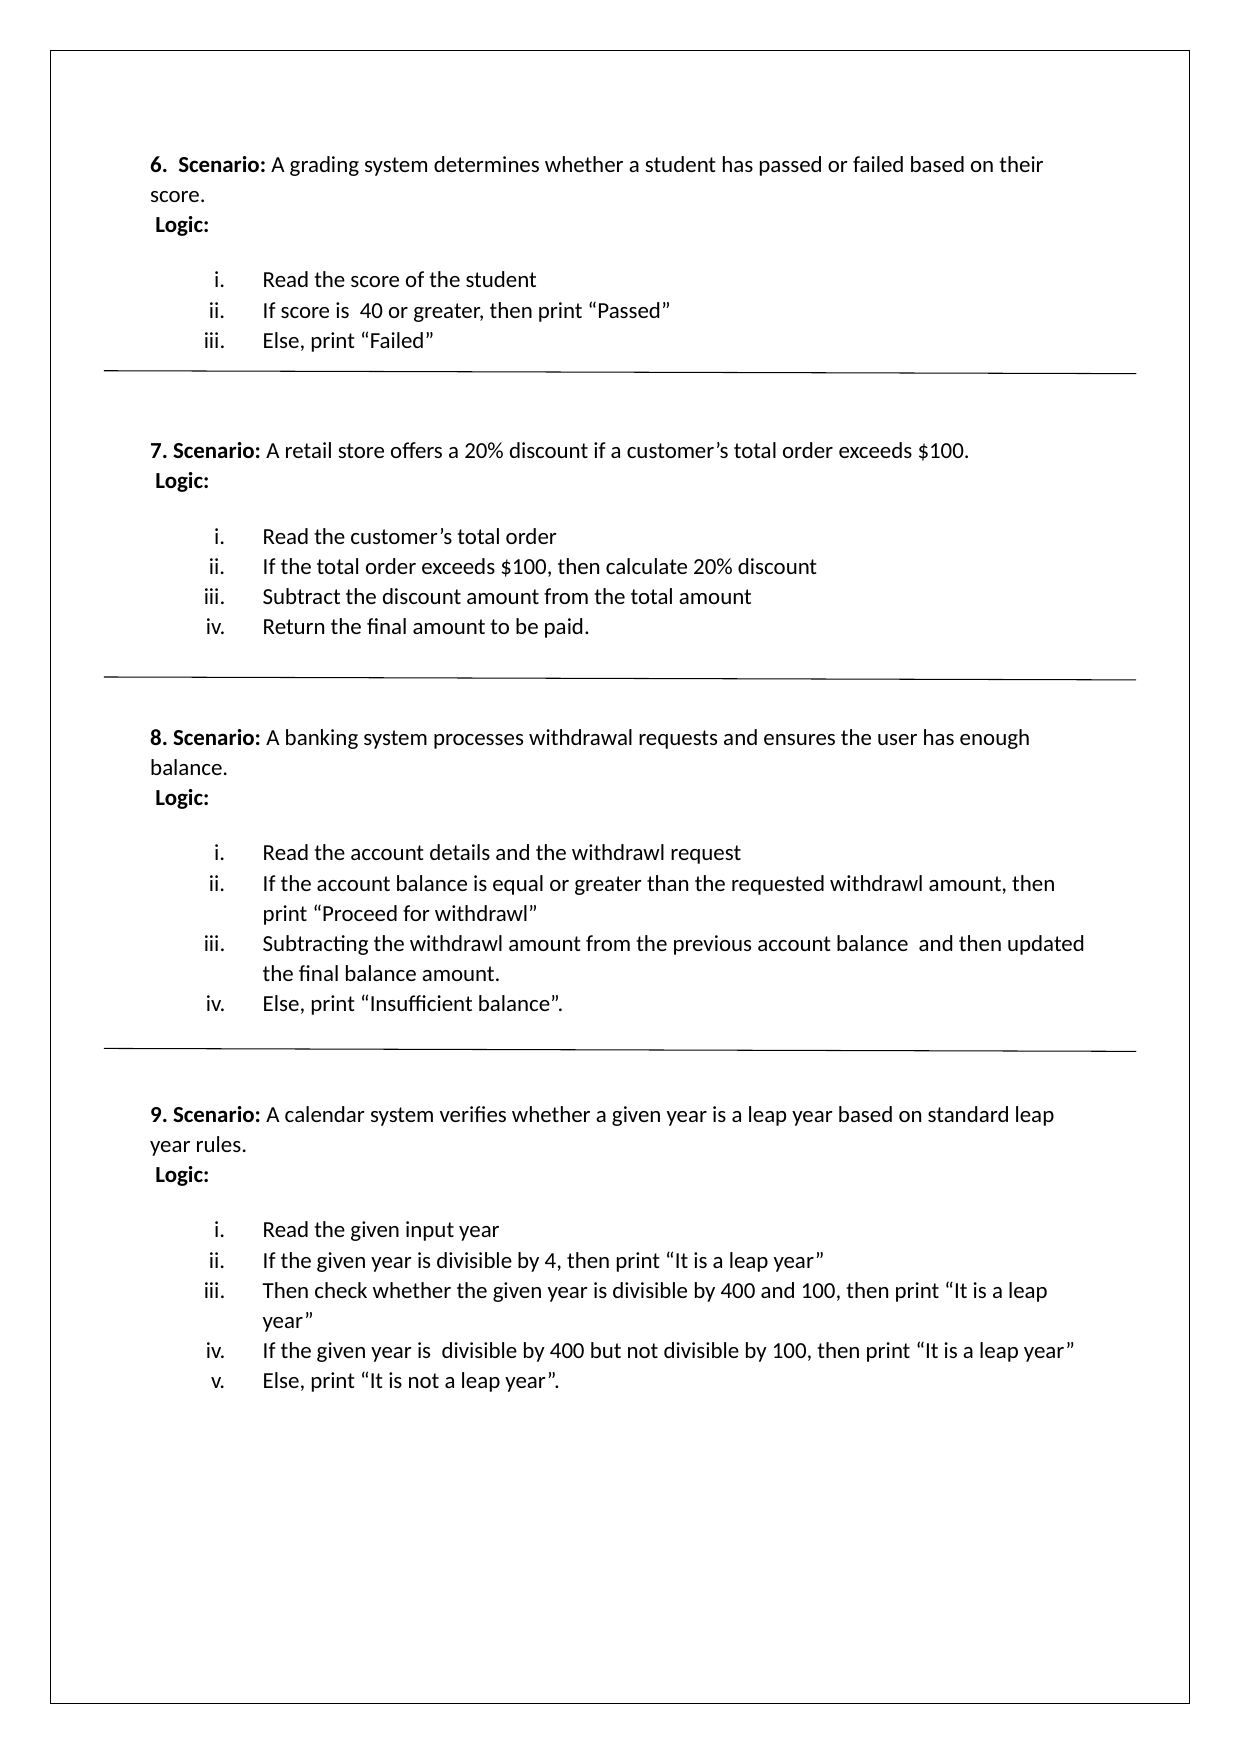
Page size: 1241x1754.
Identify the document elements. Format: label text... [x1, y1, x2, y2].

list If the given year is divisible by 400 but not divisible by 100, then print “It is a leap year” [225, 1336, 1090, 1364]
list Read the given input year [225, 1216, 1090, 1244]
list If the total order exceeds $100, then calculate 20% discount [225, 552, 1090, 580]
text 6. Scenario: A grading system determines whether a student has passed or failed based on their score. Logic: [150, 150, 1090, 238]
list Then check whether the given year is divisible by 400 and 100, then print “It is a leap year” [225, 1276, 1090, 1334]
list Read the customer’s total order [225, 522, 1090, 550]
text 9. Scenario: A calendar system verifies whether a given year is a leap year based on standard leap year rules. Logic: [150, 1100, 1090, 1188]
list Subtract the discount amount from the total amount [225, 582, 1090, 610]
list If the account balance is equal or greater than the requested withdrawl amount, then print “Proceed for withdrawl” [225, 869, 1090, 927]
list Else, print “Insufficient balance”. [225, 989, 1090, 1018]
list If score is 40 or greater, then print “Passed” [225, 296, 1090, 324]
list Else, print “Failed” [225, 326, 1090, 354]
list Read the account details and the withdrawl request [225, 838, 1090, 867]
list Return the final amount to be paid. [225, 612, 1090, 641]
text 7. Scenario: A retail store offers a 20% discount if a customer’s total order exceeds $100. Logic: [150, 436, 1090, 495]
list Subtracting the withdrawl amount from the previous account balance and then updated the final balance amount. [225, 929, 1090, 987]
list Else, print “It is not a leap year”. [225, 1367, 1090, 1395]
text 8. Scenario: A banking system processes withdrawal requests and ensures the user has enough balance. Logic: [150, 723, 1090, 811]
list Read the score of the student [225, 266, 1090, 294]
list If the given year is divisible by 4, then print “It is a leap year” [225, 1246, 1090, 1274]
